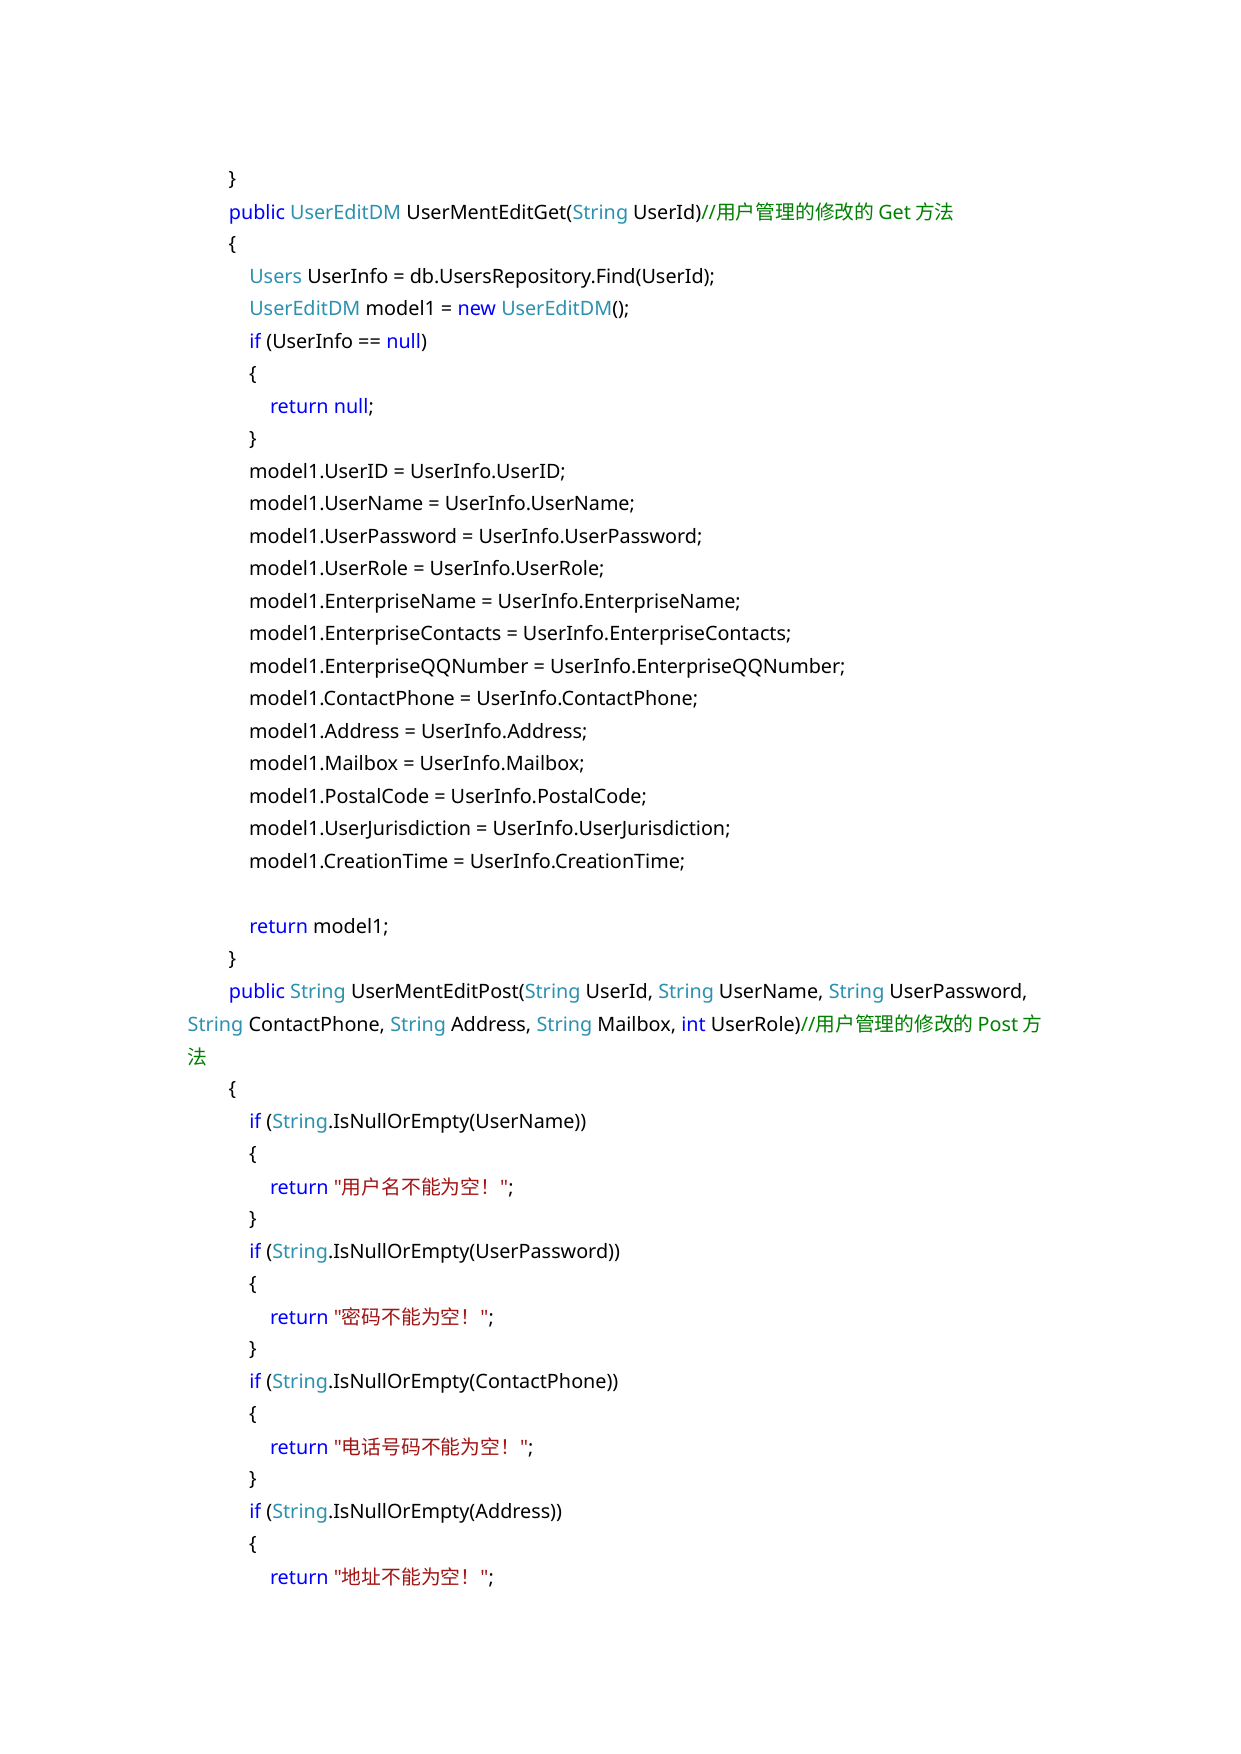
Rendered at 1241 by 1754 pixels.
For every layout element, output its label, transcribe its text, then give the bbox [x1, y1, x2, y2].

text if (String.IsNullOrEmpty(UserName)) [187, 1104, 1053, 1137]
text } [187, 1462, 1053, 1494]
text model1.PostalCode = UserInfo.PostalCode; [187, 779, 1053, 812]
text public UserEditDM UserMentEditGet(String UserId)//用户管理的修改的Get方法 [187, 194, 1053, 227]
text model1.Address = UserInfo.Address; [187, 714, 1053, 747]
text } [187, 162, 1053, 194]
text return "地址不能为空！"; [187, 1559, 1053, 1592]
text model1.UserID = UserInfo.UserID; [187, 454, 1053, 487]
text return null; [187, 389, 1053, 422]
text { [187, 1397, 1053, 1429]
text model1.ContactPhone = UserInfo.ContactPhone; [187, 682, 1053, 714]
text model1.EnterpriseQQNumber = UserInfo.EnterpriseQQNumber; [187, 649, 1053, 682]
text { [187, 1072, 1053, 1104]
text } [187, 422, 1053, 454]
text { [187, 1267, 1053, 1299]
text model1.UserName = UserInfo.UserName; [187, 487, 1053, 519]
text model1.UserJurisdiction = UserInfo.UserJurisdiction; [187, 812, 1053, 844]
text return "电话号码不能为空！"; [187, 1429, 1053, 1462]
text model1.UserRole = UserInfo.UserRole; [187, 552, 1053, 584]
text model1.UserPassword = UserInfo.UserPassword; [187, 519, 1053, 552]
text model1.CreationTime = UserInfo.CreationTime; [187, 844, 1053, 877]
text Users UserInfo = db.UsersRepository.Find(UserId); [187, 259, 1053, 292]
text return "密码不能为空！"; [187, 1299, 1053, 1332]
text { [187, 227, 1053, 259]
text } [187, 1332, 1053, 1364]
text return model1; [187, 909, 1053, 942]
text } [187, 942, 1053, 974]
text if (String.IsNullOrEmpty(ContactPhone)) [187, 1364, 1053, 1397]
text { [187, 1527, 1053, 1559]
text UserEditDM model1 = new UserEditDM(); [187, 292, 1053, 324]
text model1.Mailbox = UserInfo.Mailbox; [187, 747, 1053, 779]
text public String UserMentEditPost(String UserId, String UserName, String UserPassword, String ContactPhone, String Address, String Mailbox, int UserRole)//用户管理的修改的Post方法 [187, 974, 1053, 1072]
text if (UserInfo == null) [187, 324, 1053, 357]
text model1.EnterpriseName = UserInfo.EnterpriseName; [187, 584, 1053, 617]
text if (String.IsNullOrEmpty(Address)) [187, 1494, 1053, 1527]
text return "用户名不能为空！"; [187, 1169, 1053, 1202]
text model1.EnterpriseContacts = UserInfo.EnterpriseContacts; [187, 617, 1053, 649]
text } [187, 1202, 1053, 1234]
text if (String.IsNullOrEmpty(UserPassword)) [187, 1234, 1053, 1267]
text { [187, 1137, 1053, 1169]
text { [187, 357, 1053, 389]
